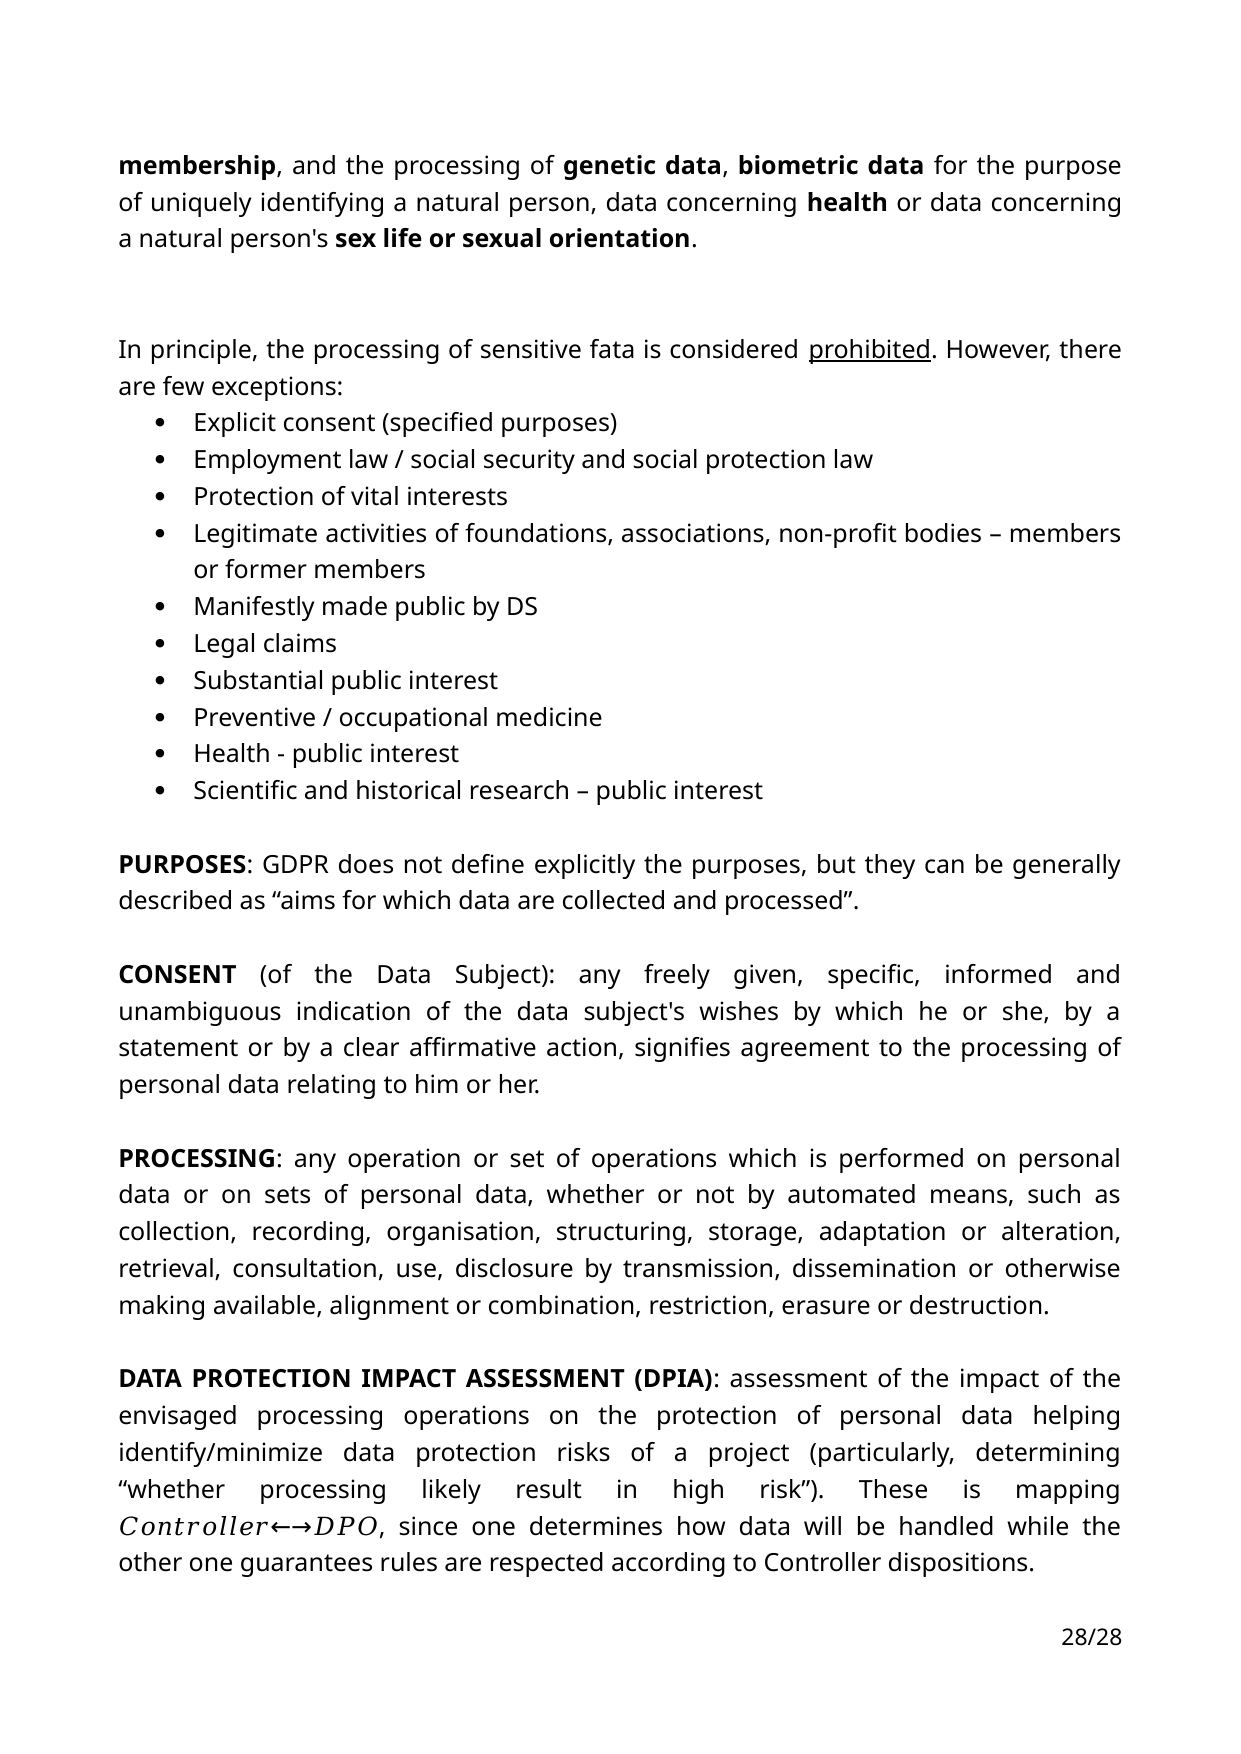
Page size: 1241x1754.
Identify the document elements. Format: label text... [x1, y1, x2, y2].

list Legitimate activities of foundations, associations, non-profit bodies – members or former members [156, 515, 1122, 586]
list Substantial public interest [156, 662, 1122, 696]
list Explicit consent (specified purposes) [156, 405, 1122, 439]
text DATA PROTECTION IMPACT ASSESSMENT (DPIA): assessment of the impact of the envisaged processing operations on the protection of personal data helping identify/minimize data protection risks of a project (particularly, determining “whether processing likely result in high risk”). These is mapping 𝐶𝑜𝑛𝑡𝑟𝑜𝑙𝑙𝑒𝑟←→𝐷𝑃𝑂, since one determines how data will be handled while the other one guarantees rules are respected according to Controller dispositions. [118, 1361, 1122, 1579]
list Legal claims [156, 626, 1122, 660]
list Preventive / occupational medicine [156, 699, 1122, 733]
text PROCESSING: any operation or set of operations which is performed on personal data or on sets of personal data, whether or not by automated means, such as collection, recording, organisation, structuring, storage, adaptation or alteration, retrieval, consultation, use, disclosure by transmission, dissemination or otherwise making available, alignment or combination, restriction, erasure or destruction. [118, 1140, 1122, 1322]
list Manifestly made public by DS [156, 589, 1122, 623]
list Health - public interest [156, 736, 1122, 770]
text CONSENT (of the Data Subject): any freely given, specific, informed and unambiguous indication of the data subject's wishes by which he or she, by a statement or by a clear affirmative action, signifies agreement to the processing of personal data relating to him or her. [118, 957, 1122, 1101]
text In principle, the processing of sensitive fata is considered prohibited. However, there are few exceptions: [118, 331, 1122, 402]
list Protection of vital interests [156, 478, 1122, 513]
text PURPOSES: GDPR does not define explicitly the purposes, but they can be generally described as “aims for which data are collected and processed”. [118, 846, 1122, 917]
list Scientific and historical research – public interest [156, 773, 1122, 807]
list Employment law / social security and social protection law [156, 442, 1122, 476]
